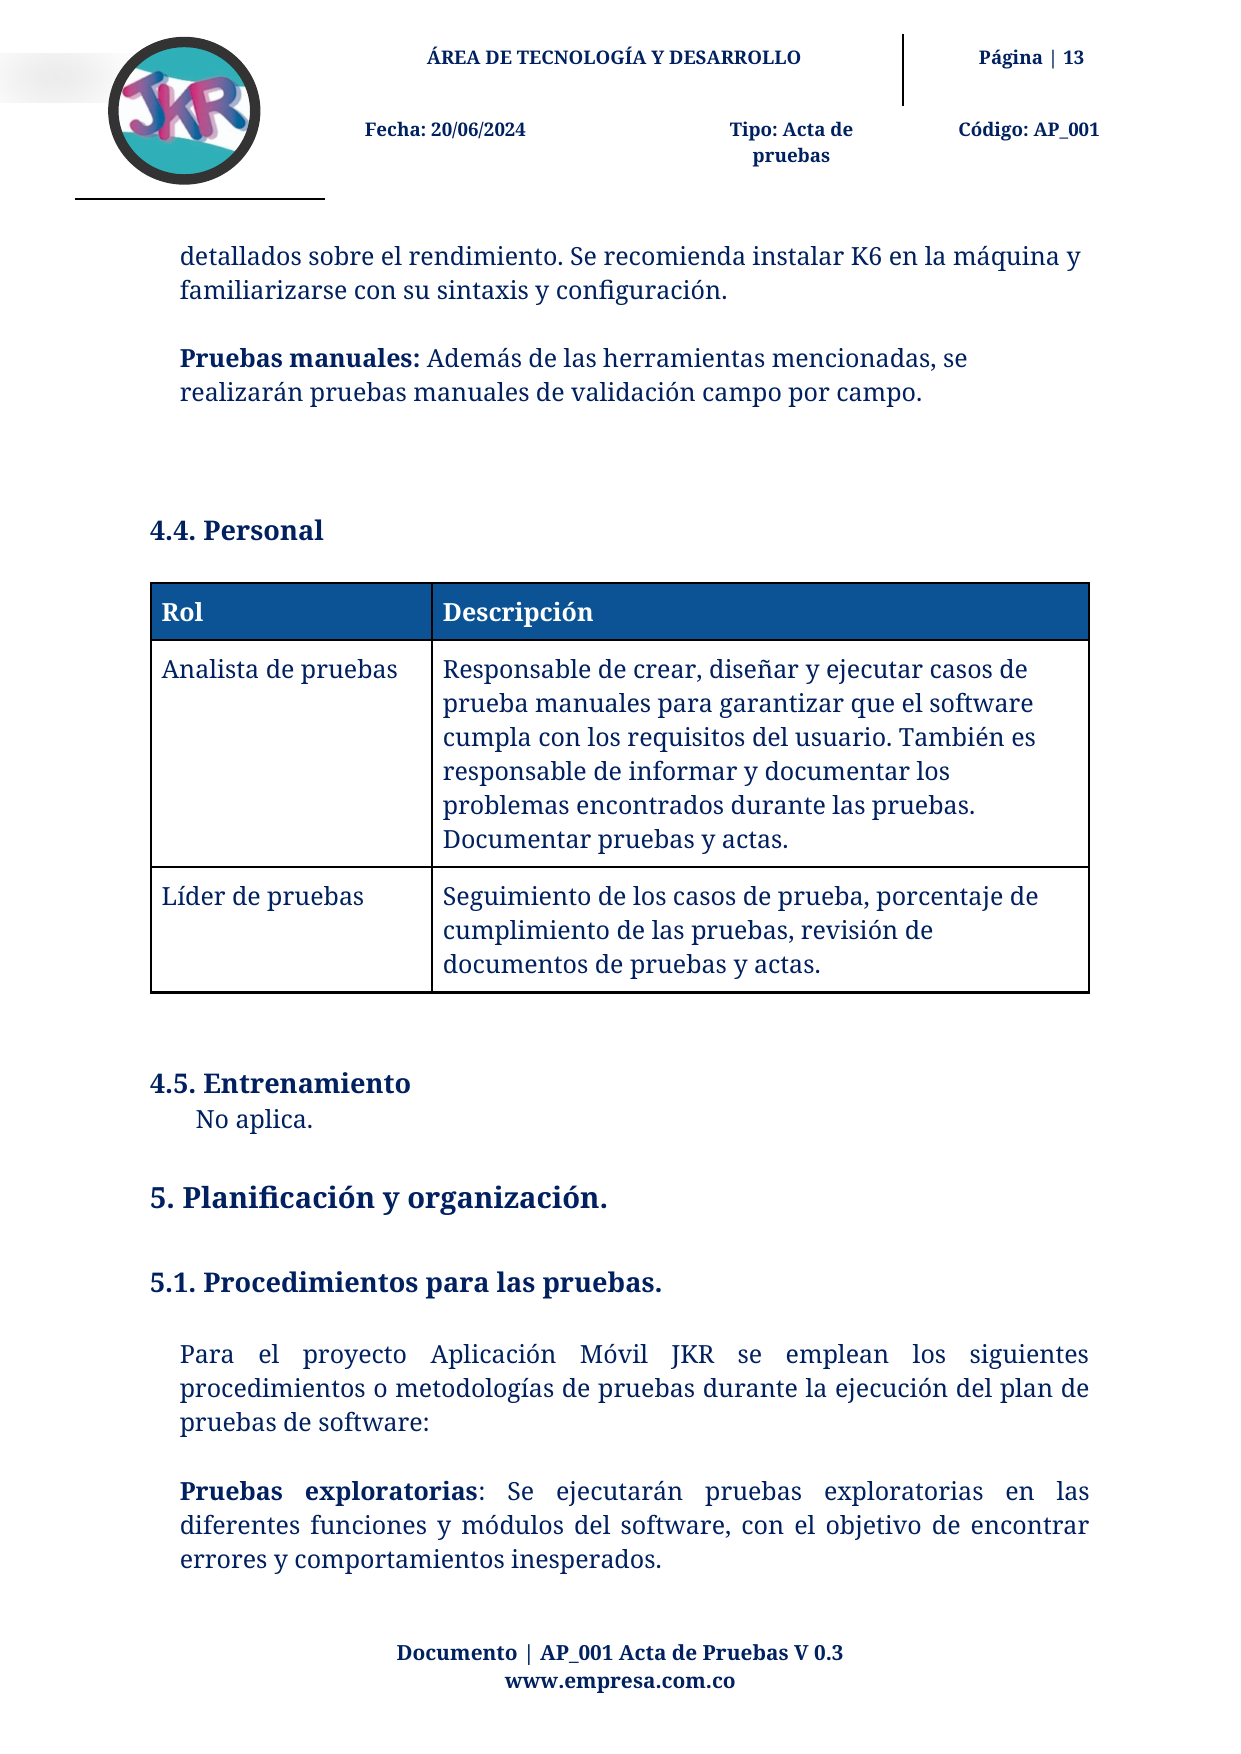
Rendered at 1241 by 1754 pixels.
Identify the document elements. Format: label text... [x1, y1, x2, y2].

table_cell Responsable de crear, diseñar y ejecutar casos de prueba manuales para garantizar que el software cumpla con los requisitos del usuario. También es responsable de informar y documentar los problemas encontrados durante las pruebas. Documentar pruebas y actas. [433, 641, 1088, 866]
table_header Rol [152, 584, 431, 639]
text 5.1. Procedimientos para las pruebas. [150, 1263, 1090, 1300]
picture [119, 48, 249, 174]
text 4.5. Entrenamiento [150, 1064, 1090, 1101]
text Pruebas manuales: Además de las herramientas mencionadas, se realizarán pruebas manuales de validación campo por campo. [179, 341, 1090, 409]
text Para el proyecto Aplicación Móvil JKR se emplean los siguientes procedimientos o metodologías de pruebas durante la ejecución del plan de pruebas de software: [179, 1337, 1090, 1439]
text No aplica. [150, 1101, 1090, 1135]
text 5. Planificación y organización. [150, 1177, 1090, 1217]
table_cell Líder de pruebas [152, 868, 431, 991]
table_cell Analista de pruebas [152, 641, 431, 866]
table_cell Seguimiento de los casos de prueba, porcentaje de cumplimiento de las pruebas, revisión de documentos de pruebas y actas. [433, 868, 1088, 991]
text Pruebas exploratorias: Se ejecutarán pruebas exploratorias en las diferentes funciones y módulos del software, con el objetivo de encontrar errores y comportamientos inesperados. [179, 1473, 1090, 1575]
text 4.4. Personal [150, 511, 1090, 548]
table_header Descripción [433, 584, 1088, 639]
